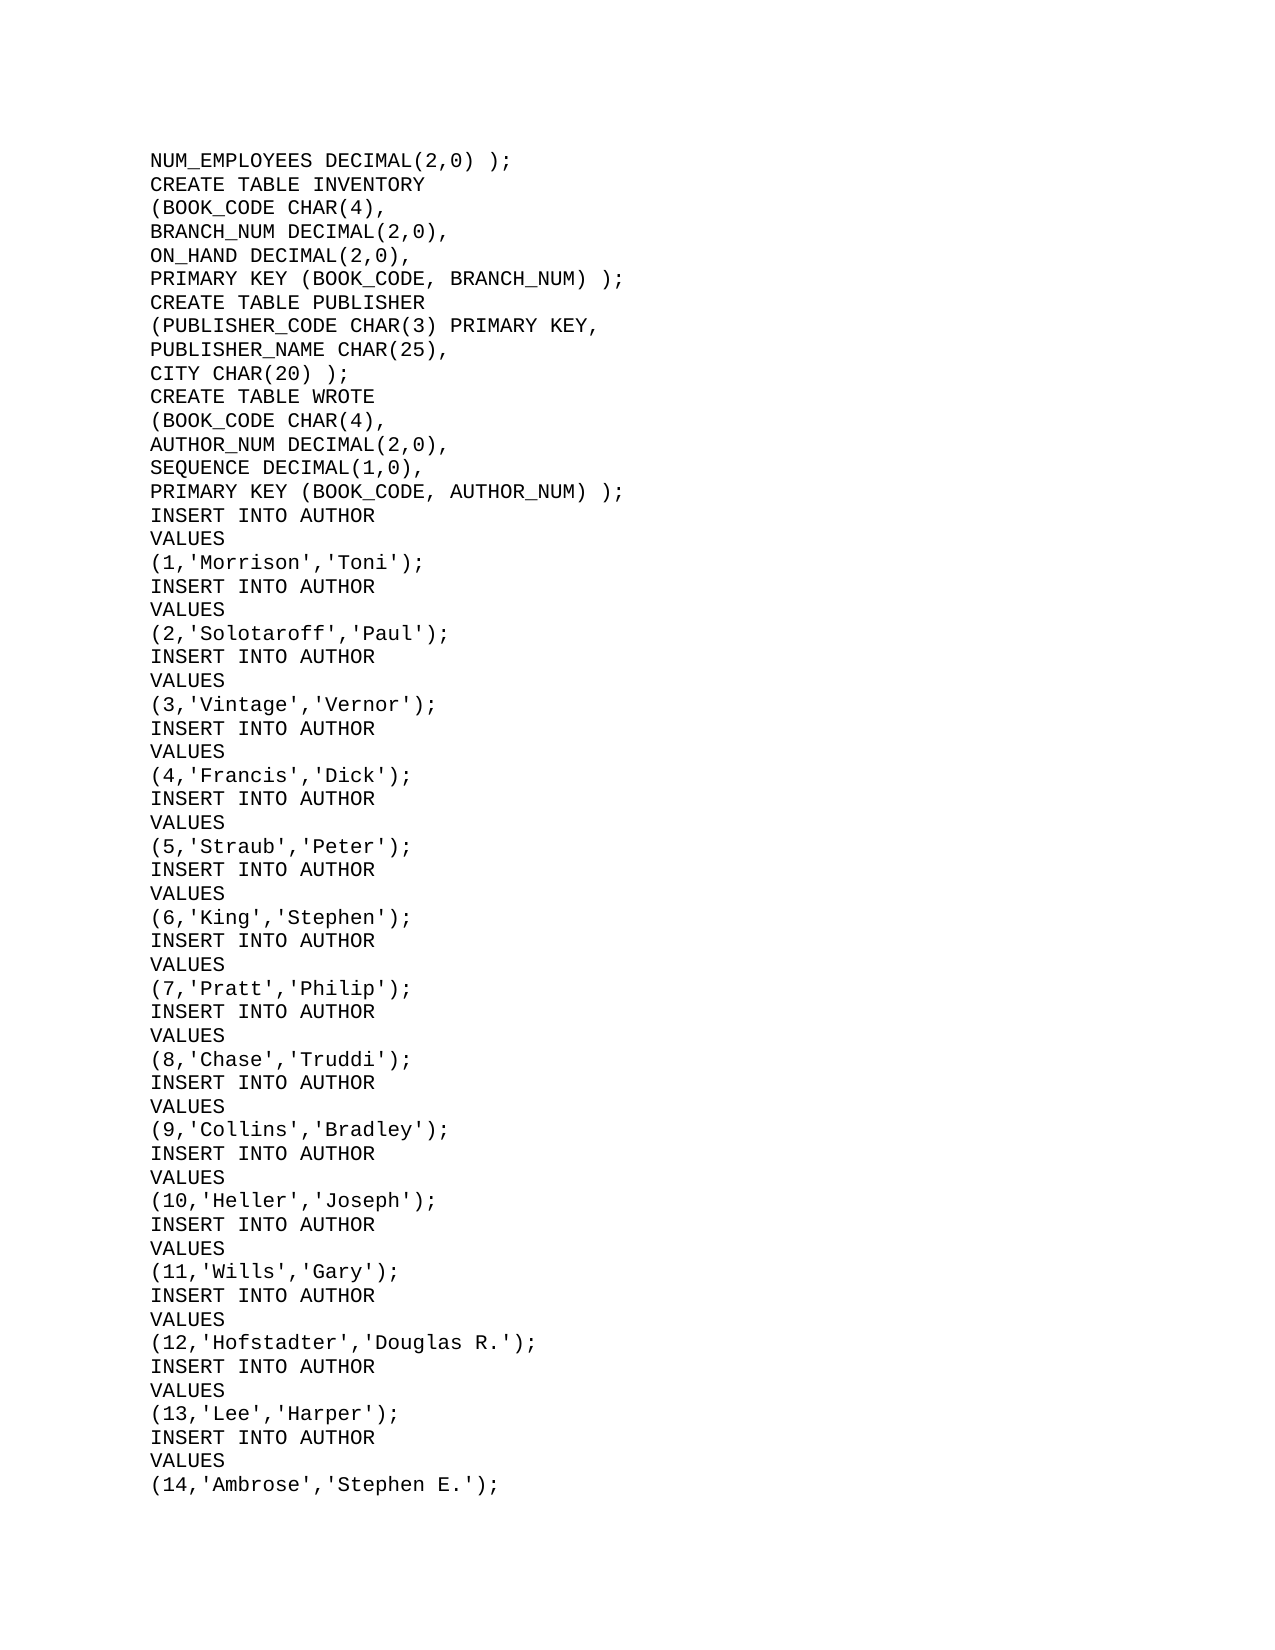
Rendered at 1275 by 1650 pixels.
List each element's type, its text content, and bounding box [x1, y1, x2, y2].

text VALUES [150, 1451, 1125, 1474]
text PRIMARY KEY (BOOK_CODE, AUTHOR_NUM) ); [150, 481, 1125, 505]
text CREATE TABLE WROTE [150, 386, 1125, 410]
text INSERT INTO AUTHOR [150, 1285, 1125, 1309]
text CREATE TABLE PUBLISHER [150, 292, 1125, 316]
text (10,'Heller','Joseph'); [150, 1190, 1125, 1214]
text VALUES [150, 599, 1125, 623]
text (2,'Solotaroff','Paul'); [150, 623, 1125, 647]
text ON_HAND DECIMAL(2,0), [150, 244, 1125, 268]
text (1,'Morrison','Toni'); [150, 552, 1125, 576]
text INSERT INTO AUTHOR [150, 647, 1125, 670]
text INSERT INTO AUTHOR [150, 576, 1125, 599]
text VALUES [150, 1238, 1125, 1261]
text VALUES [150, 528, 1125, 552]
text INSERT INTO AUTHOR [150, 1214, 1125, 1238]
text INSERT INTO AUTHOR [150, 1072, 1125, 1096]
text INSERT INTO AUTHOR [150, 717, 1125, 741]
text VALUES [150, 954, 1125, 978]
text NUM_EMPLOYEES DECIMAL(2,0) ); [150, 150, 1125, 174]
text VALUES [150, 741, 1125, 765]
text (9,'Collins','Bradley'); [150, 1119, 1125, 1143]
text INSERT INTO AUTHOR [150, 930, 1125, 954]
text BRANCH_NUM DECIMAL(2,0), [150, 221, 1125, 244]
text CITY CHAR(20) ); [150, 363, 1125, 386]
text (3,'Vintage','Vernor'); [150, 694, 1125, 717]
text INSERT INTO AUTHOR [150, 859, 1125, 883]
text INSERT INTO AUTHOR [150, 1356, 1125, 1379]
text (11,'Wills','Gary'); [150, 1261, 1125, 1285]
text INSERT INTO AUTHOR [150, 1001, 1125, 1025]
text VALUES [150, 1167, 1125, 1190]
text (5,'Straub','Peter'); [150, 836, 1125, 859]
text VALUES [150, 1379, 1125, 1403]
text INSERT INTO AUTHOR [150, 788, 1125, 812]
text (PUBLISHER_CODE CHAR(3) PRIMARY KEY, [150, 316, 1125, 339]
text VALUES [150, 1096, 1125, 1119]
text (14,'Ambrose','Stephen E.'); [150, 1474, 1125, 1498]
text INSERT INTO AUTHOR [150, 505, 1125, 528]
text (8,'Chase','Truddi'); [150, 1048, 1125, 1072]
text VALUES [150, 1025, 1125, 1048]
text VALUES [150, 1309, 1125, 1332]
text PUBLISHER_NAME CHAR(25), [150, 339, 1125, 363]
text (BOOK_CODE CHAR(4), [150, 197, 1125, 221]
text PRIMARY KEY (BOOK_CODE, BRANCH_NUM) ); [150, 268, 1125, 292]
text VALUES [150, 670, 1125, 694]
text VALUES [150, 883, 1125, 907]
text (4,'Francis','Dick'); [150, 765, 1125, 788]
text (BOOK_CODE CHAR(4), [150, 410, 1125, 434]
text CREATE TABLE INVENTORY [150, 174, 1125, 197]
text INSERT INTO AUTHOR [150, 1427, 1125, 1451]
text AUTHOR_NUM DECIMAL(2,0), [150, 434, 1125, 457]
text SEQUENCE DECIMAL(1,0), [150, 457, 1125, 481]
text INSERT INTO AUTHOR [150, 1143, 1125, 1167]
text (13,'Lee','Harper'); [150, 1403, 1125, 1427]
text VALUES [150, 812, 1125, 836]
text (6,'King','Stephen'); [150, 907, 1125, 930]
text (7,'Pratt','Philip'); [150, 978, 1125, 1001]
text (12,'Hofstadter','Douglas R.'); [150, 1332, 1125, 1356]
